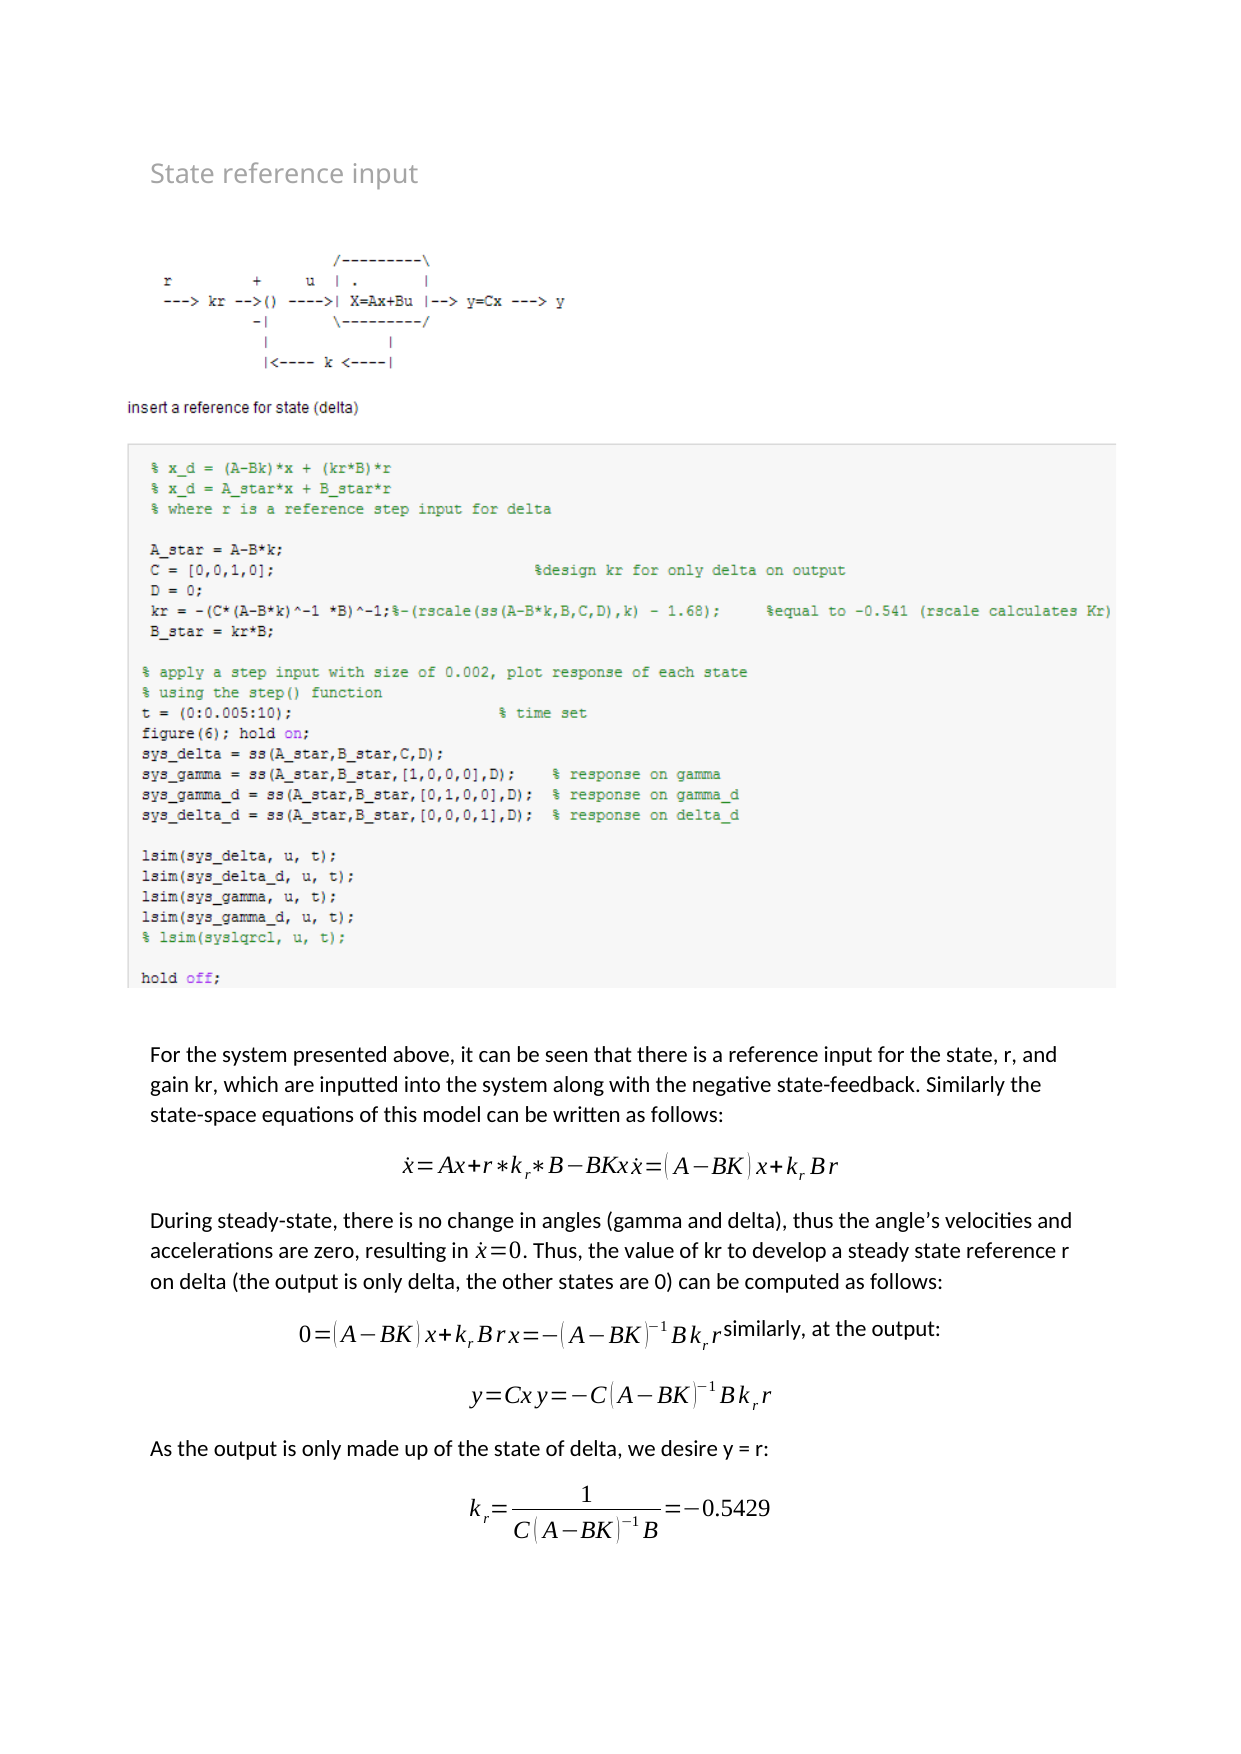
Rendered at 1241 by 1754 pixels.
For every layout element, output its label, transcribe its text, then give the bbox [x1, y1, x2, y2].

text During steady-state, there is no change in angles (gamma and delta), thus the angle’s velocities and accelerations are zero, resulting in . Thus, the value of kr to develop a steady state reference r on delta (the output is only delta, the other states are 0) can be computed as follows: [150, 1206, 1090, 1295]
text As the output is only made up of the state of delta, we desire y = r: [150, 1434, 1090, 1462]
text For the system presented above, it can be seen that there is a reference input for the state, r, and gain kr, which are inputted into the system along with the negative state-feedback. Similarly the state-space equations of this model can be written as follows: [150, 988, 1090, 1128]
subtitle State reference input [150, 154, 1090, 191]
text similarly, at the output: [150, 1314, 1090, 1356]
picture [120, 241, 1117, 988]
